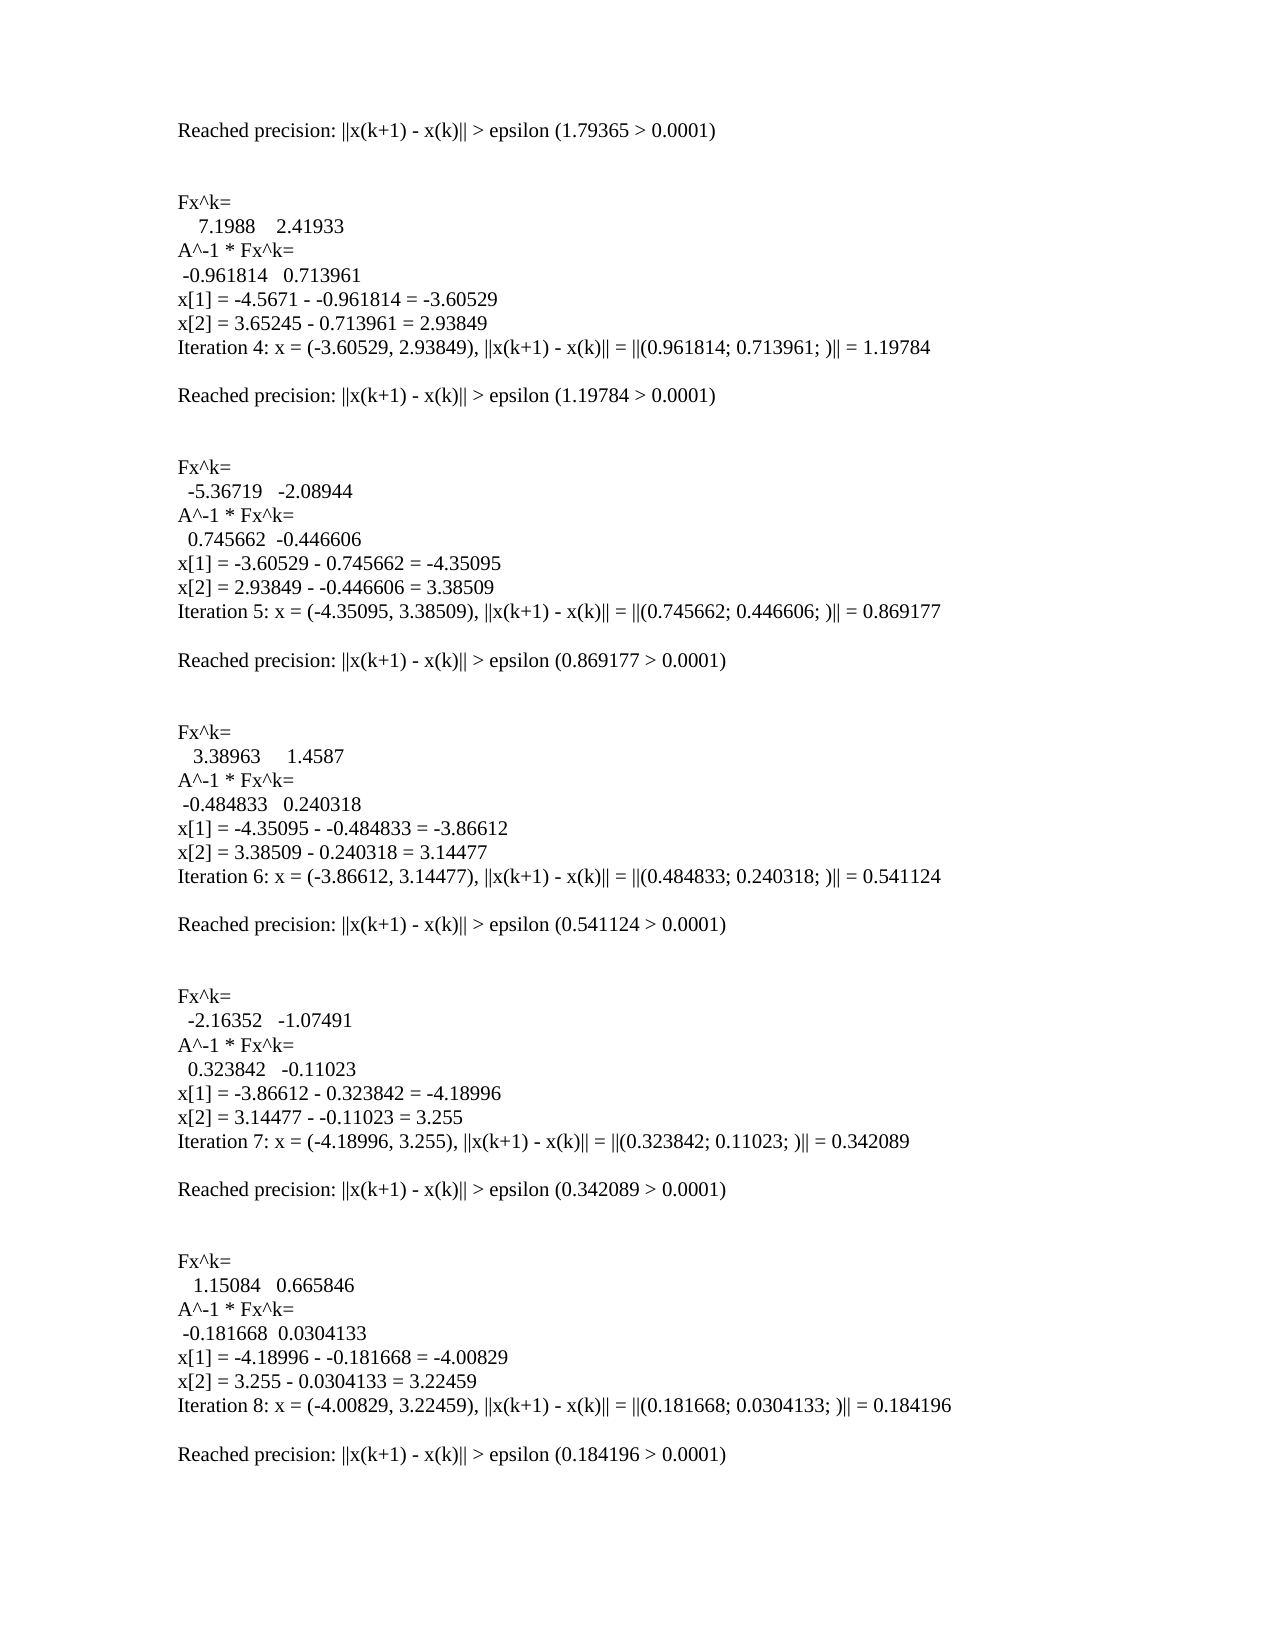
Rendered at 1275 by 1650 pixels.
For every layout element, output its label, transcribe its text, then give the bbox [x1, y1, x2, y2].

text x[2] = 2.93849 - -0.446606 = 3.38509 [177, 575, 1186, 599]
text Iteration 6: x = (-3.86612, 3.14477), ||x(k+1) - x(k)|| = ||(0.484833; 0.240318; )|| = 0.541124 [177, 864, 1186, 888]
text Fx^k= [177, 720, 1186, 744]
text x[1] = -4.18996 - -0.181668 = -4.00829 [177, 1345, 1186, 1369]
text Iteration 7: x = (-4.18996, 3.255), ||x(k+1) - x(k)|| = ||(0.323842; 0.11023; )|| = 0.342089 [177, 1129, 1186, 1153]
text x[1] = -4.35095 - -0.484833 = -3.86612 [177, 816, 1186, 840]
text x[2] = 3.14477 - -0.11023 = 3.255 [177, 1105, 1186, 1129]
text Reached precision: ||x(k+1) - x(k)|| > epsilon (1.19784 > 0.0001) [177, 383, 1186, 407]
text x[1] = -3.86612 - 0.323842 = -4.18996 [177, 1081, 1186, 1105]
text -0.961814 0.713961 [177, 262, 1186, 287]
text x[2] = 3.255 - 0.0304133 = 3.22459 [177, 1369, 1186, 1393]
text Iteration 4: x = (-3.60529, 2.93849), ||x(k+1) - x(k)|| = ||(0.961814; 0.713961; )|| = 1.19784 [177, 335, 1186, 359]
text 1.15084 0.665846 [177, 1273, 1186, 1297]
text -0.181668 0.0304133 [177, 1321, 1186, 1345]
text A^-1 * Fx^k= [177, 503, 1186, 527]
text Fx^k= [177, 1249, 1186, 1273]
text x[2] = 3.65245 - 0.713961 = 2.93849 [177, 311, 1186, 335]
text -2.16352 -1.07491 [177, 1008, 1186, 1032]
text x[1] = -4.5671 - -0.961814 = -3.60529 [177, 287, 1186, 311]
text Reached precision: ||x(k+1) - x(k)|| > epsilon (0.869177 > 0.0001) [177, 647, 1186, 672]
text Reached precision: ||x(k+1) - x(k)|| > epsilon (0.342089 > 0.0001) [177, 1177, 1186, 1201]
text Reached precision: ||x(k+1) - x(k)|| > epsilon (0.541124 > 0.0001) [177, 912, 1186, 936]
text Reached precision: ||x(k+1) - x(k)|| > epsilon (0.184196 > 0.0001) [177, 1442, 1186, 1466]
text A^-1 * Fx^k= [177, 238, 1186, 262]
text A^-1 * Fx^k= [177, 1032, 1186, 1057]
text x[2] = 3.38509 - 0.240318 = 3.14477 [177, 840, 1186, 864]
text 7.1988 2.41933 [177, 214, 1186, 238]
text -0.484833 0.240318 [177, 792, 1186, 816]
text Reached precision: ||x(k+1) - x(k)|| > epsilon (1.79365 > 0.0001) [177, 118, 1186, 142]
text x[1] = -3.60529 - 0.745662 = -4.35095 [177, 551, 1186, 575]
text Fx^k= [177, 984, 1186, 1008]
text A^-1 * Fx^k= [177, 768, 1186, 792]
text Iteration 5: x = (-4.35095, 3.38509), ||x(k+1) - x(k)|| = ||(0.745662; 0.446606; )|| = 0.869177 [177, 599, 1186, 623]
text Fx^k= [177, 455, 1186, 479]
text Fx^k= [177, 190, 1186, 214]
text Iteration 8: x = (-4.00829, 3.22459), ||x(k+1) - x(k)|| = ||(0.181668; 0.0304133; )|| = 0.184196 [177, 1393, 1186, 1417]
text 3.38963 1.4587 [177, 744, 1186, 768]
text A^-1 * Fx^k= [177, 1297, 1186, 1321]
text 0.745662 -0.446606 [177, 527, 1186, 551]
text -5.36719 -2.08944 [177, 479, 1186, 503]
text 0.323842 -0.11023 [177, 1057, 1186, 1081]
